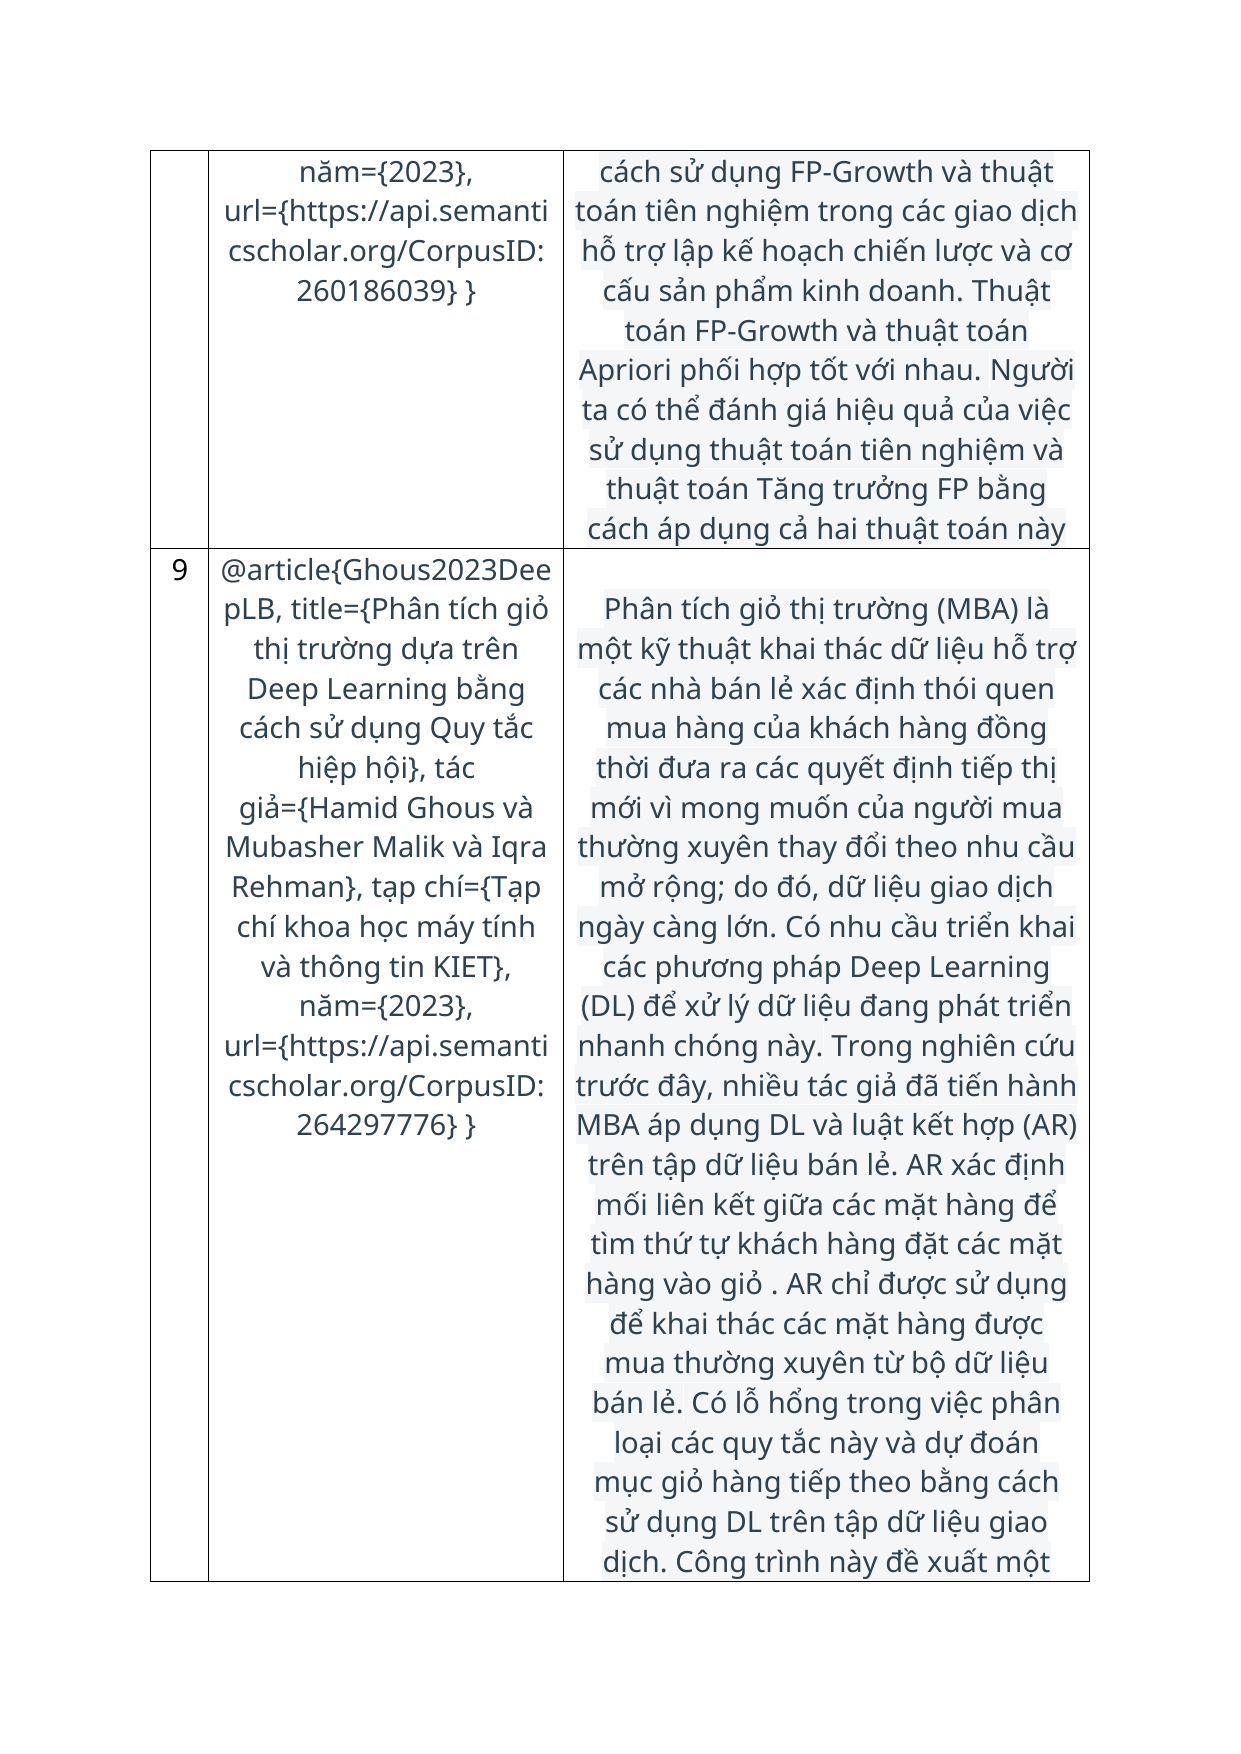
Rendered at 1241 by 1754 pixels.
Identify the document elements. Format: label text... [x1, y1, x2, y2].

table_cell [209, 549, 563, 1581]
table_cell 8 [151, 151, 208, 548]
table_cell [564, 549, 1089, 1581]
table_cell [209, 151, 563, 548]
table_cell 9 [151, 549, 208, 1581]
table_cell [564, 151, 1089, 548]
